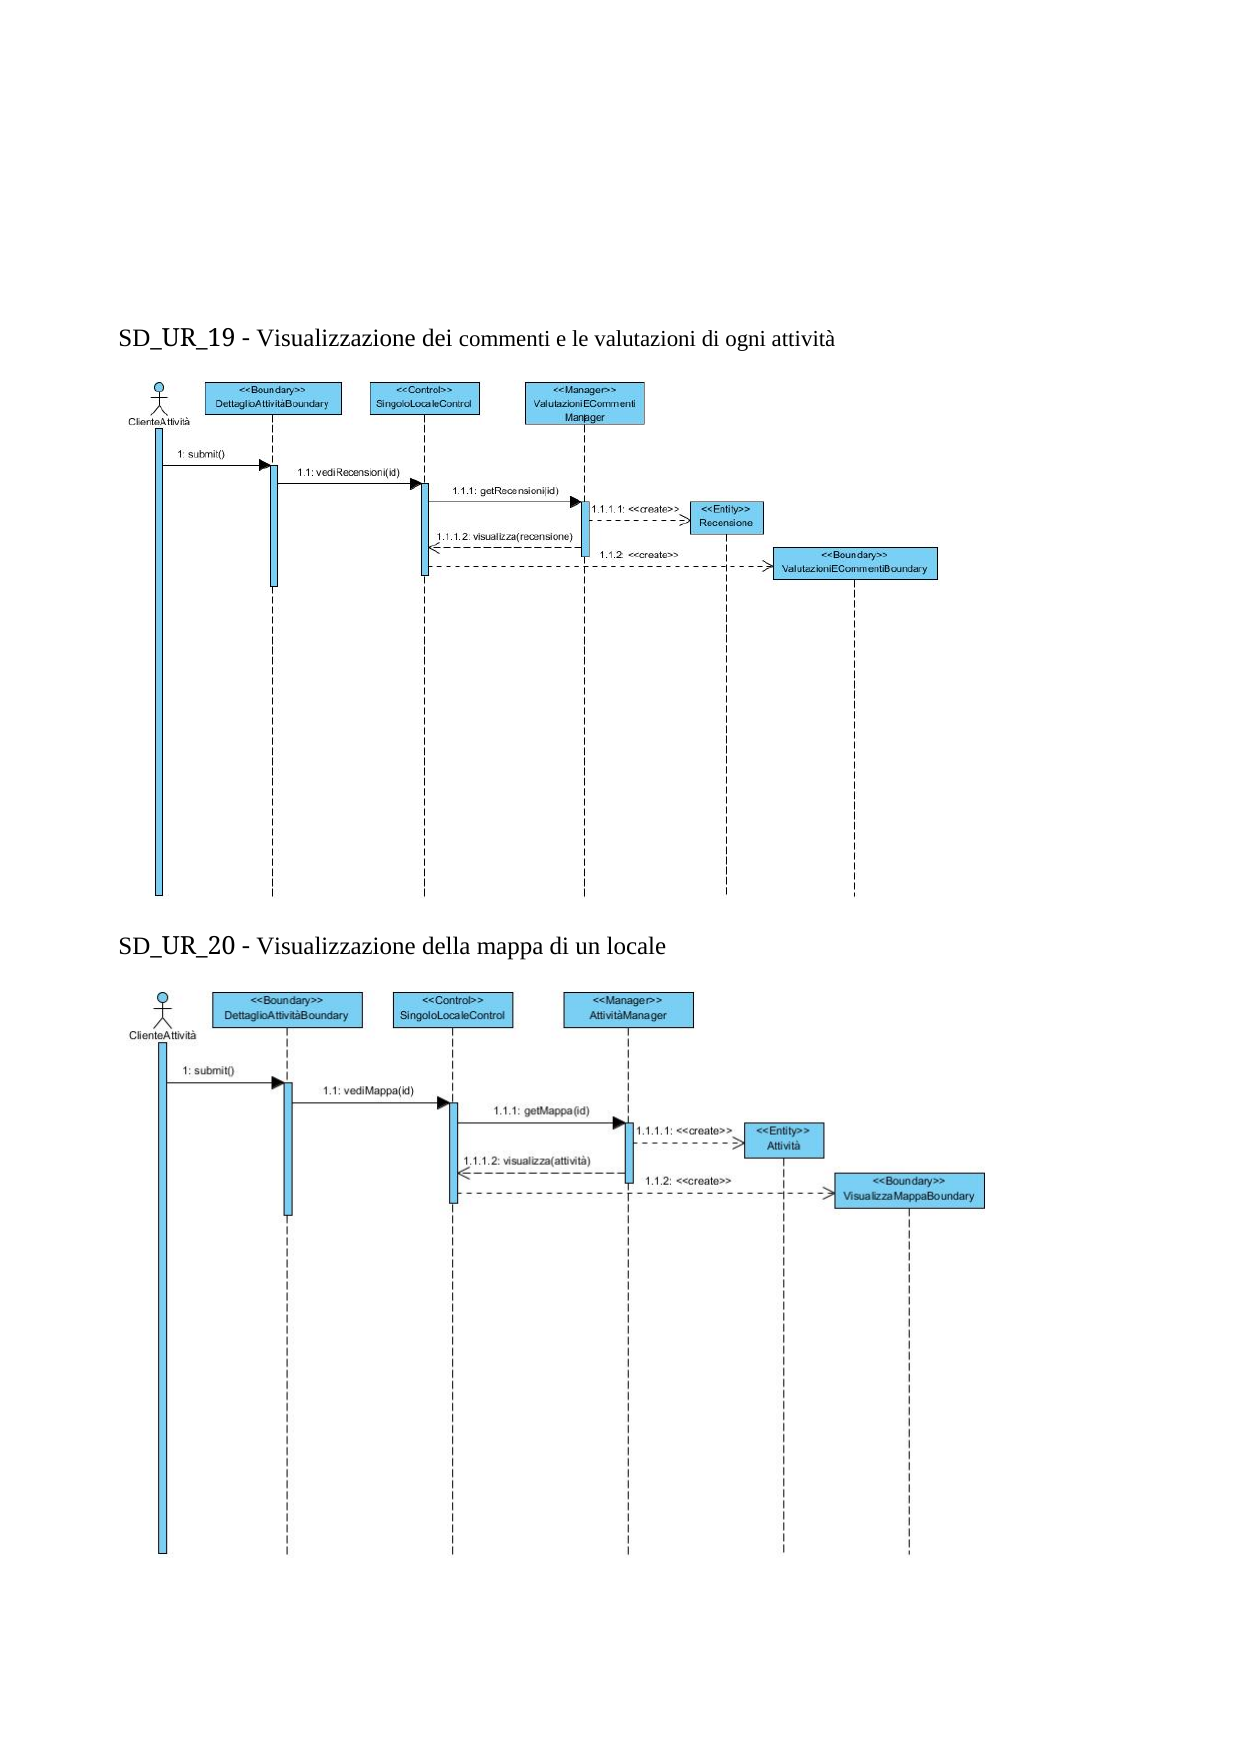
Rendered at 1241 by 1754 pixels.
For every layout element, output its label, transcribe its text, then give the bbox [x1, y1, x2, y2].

picture [118, 990, 989, 1558]
text SD_UR_20 - Visualizzazione della mappa di un locale [118, 927, 1122, 961]
text SD_UR_19 - Visualizzazione dei commenti e le valutazioni di ogni attività [118, 320, 1122, 354]
picture [118, 380, 940, 899]
